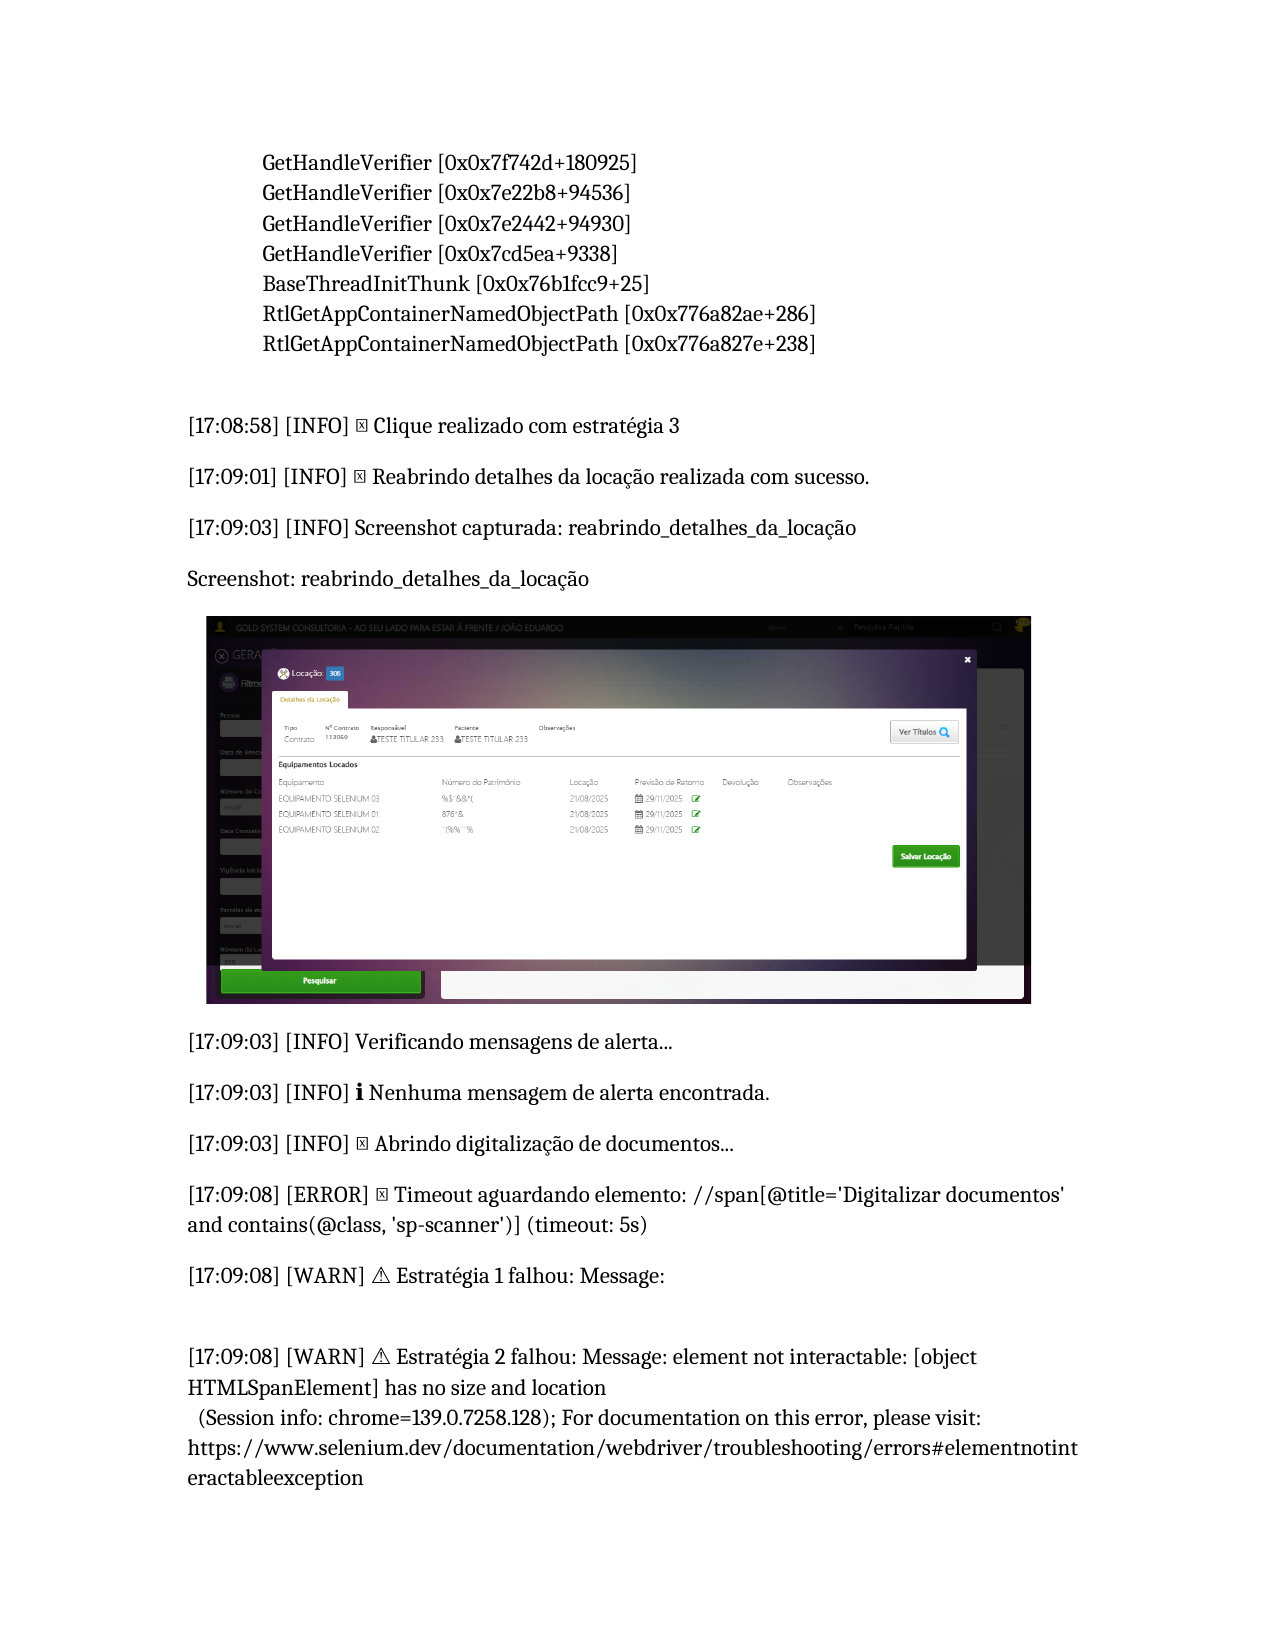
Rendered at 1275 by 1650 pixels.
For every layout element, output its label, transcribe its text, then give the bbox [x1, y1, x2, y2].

text [17:08:58] [INFO] ✅ Clique realizado com estratégia 3 [187, 412, 1087, 439]
picture [206, 616, 1032, 1004]
text [17:09:03] [INFO] 🔄 Abrindo digitalização de documentos... [187, 1131, 1087, 1157]
text [17:09:03] [INFO] Screenshot capturada: reabrindo_detalhes_da_locação [187, 514, 1087, 541]
text Screenshot: reabrindo_detalhes_da_locação [187, 566, 1087, 592]
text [187, 150, 1087, 388]
text [17:09:01] [INFO] ✅ Reabrindo detalhes da locação realizada com sucesso. [187, 463, 1087, 490]
text [17:09:08] [ERROR] ❌ Timeout aguardando elemento: //span[@title='Digitalizar documentos' and contains(@class, 'sp-scanner')] (timeout: 5s) [187, 1182, 1087, 1238]
text [17:09:03] [INFO] Verificando mensagens de alerta... [187, 1028, 1087, 1055]
text [17:09:08] [WARN] ⚠️ Estratégia 1 falhou: Message: [187, 1263, 1087, 1319]
text [17:09:03] [INFO] ℹ️ Nenhuma mensagem de alerta encontrada. [187, 1079, 1087, 1106]
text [187, 1344, 1087, 1491]
